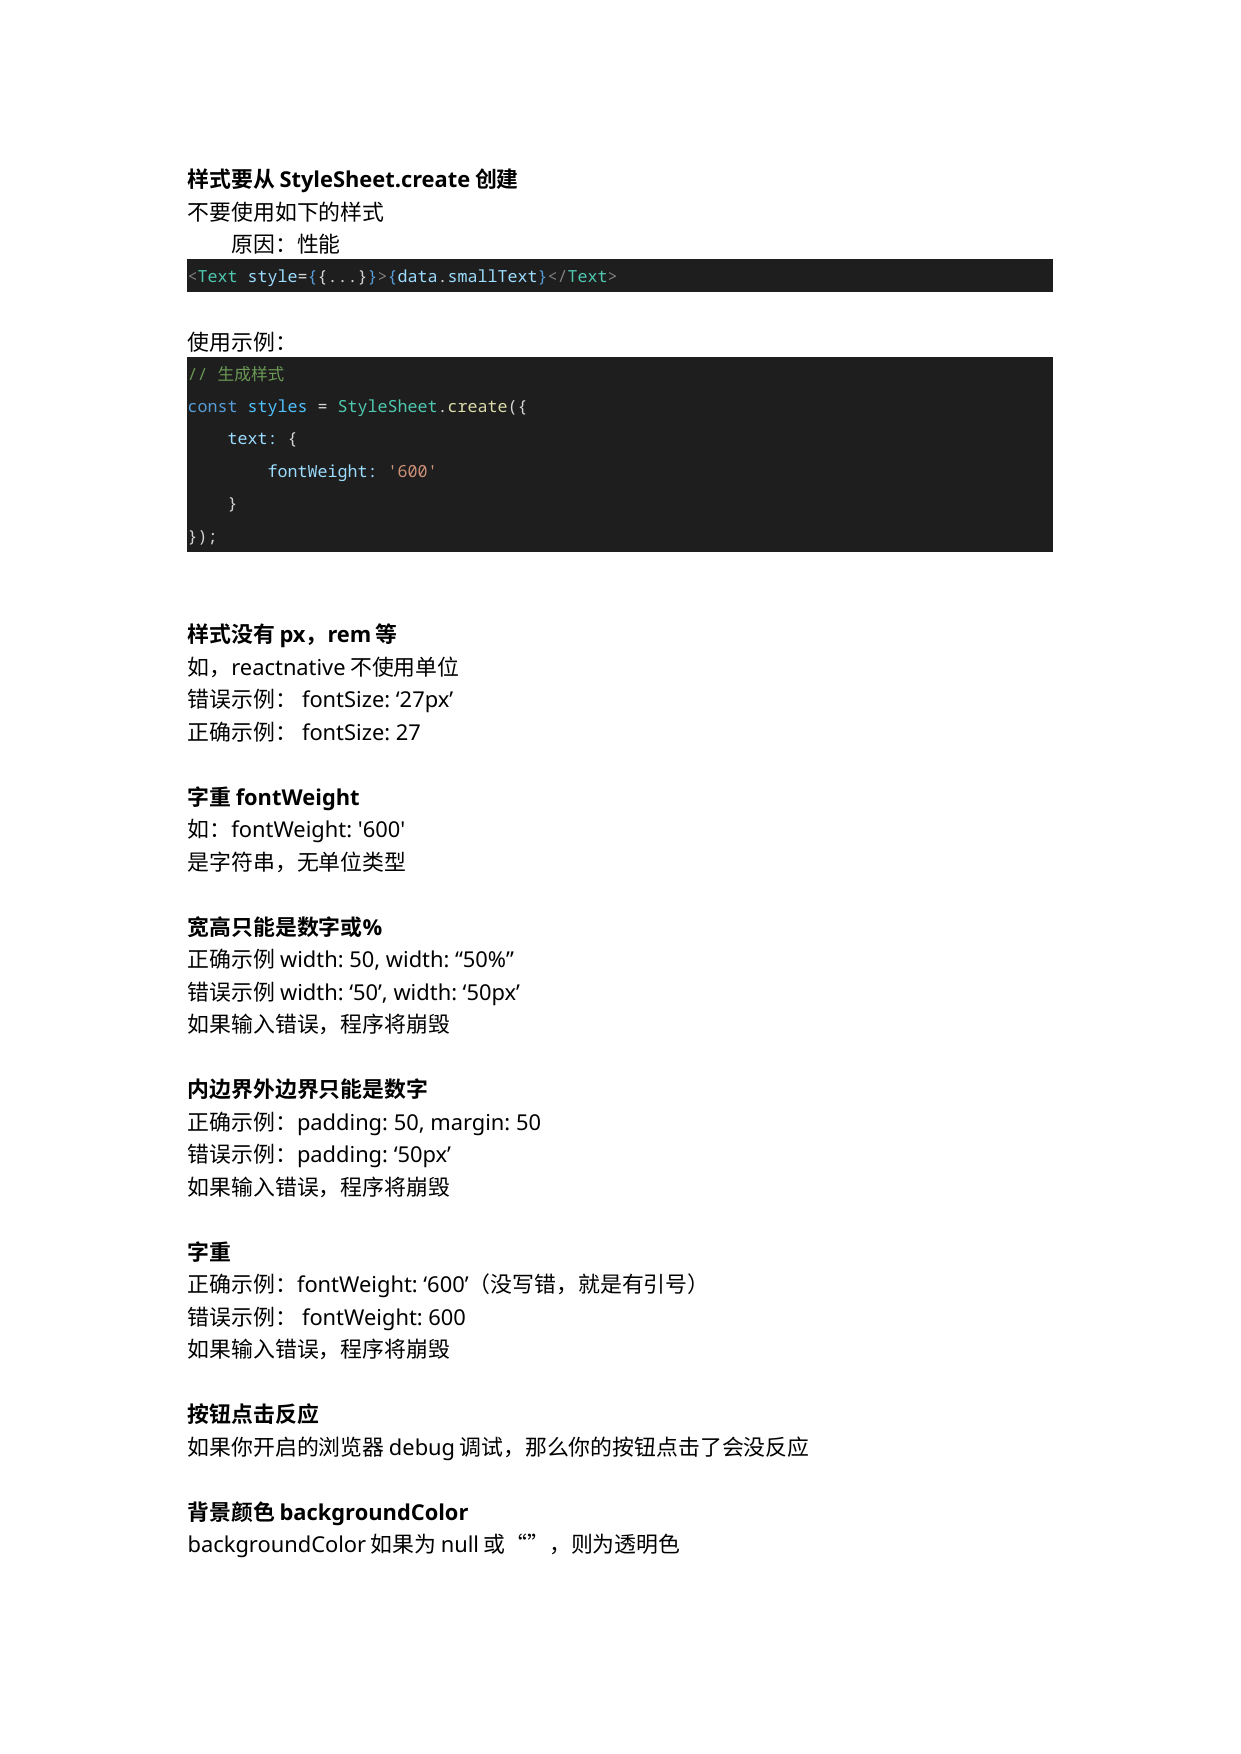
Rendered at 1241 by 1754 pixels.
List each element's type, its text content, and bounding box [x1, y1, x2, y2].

text }); [187, 519, 1053, 552]
text 错误示例：padding: ‘50px’ [187, 1137, 1053, 1169]
text // 生成样式 [187, 357, 1053, 389]
text 如果输入错误，程序将崩毁 [187, 1169, 1053, 1202]
text 错误示例： fontSize: ‘27px’ [187, 682, 1053, 714]
text 样式没有px，rem等 [187, 617, 1053, 649]
text 如果你开启的浏览器debug调试，那么你的按钮点击了会没反应 [187, 1429, 1053, 1462]
text 如，reactnative不使用单位 [187, 649, 1053, 682]
text 使用示例： [187, 324, 1053, 357]
text 样式要从StyleSheet.create创建 [187, 162, 1053, 194]
text 不要使用如下的样式 [187, 194, 1053, 227]
text 是字符串，无单位类型 [187, 844, 1053, 877]
text 正确示例：fontWeight: ‘600’（没写错，就是有引号） [187, 1267, 1053, 1299]
text 按钮点击反应 [187, 1397, 1053, 1429]
text fontWeight: '600' [187, 454, 1053, 487]
text 如：fontWeight: '600' [187, 812, 1053, 844]
text 如果输入错误，程序将崩毁 [187, 1332, 1053, 1364]
text } [187, 487, 1053, 519]
text 字重 [187, 1234, 1053, 1267]
text <Text style={{...}}>{data.smallText}</Text> [187, 259, 1053, 292]
text 字重fontWeight [187, 779, 1053, 812]
text backgroundColor如果为null或“”，则为透明色 [187, 1527, 1053, 1559]
text 正确示例：padding: 50, margin: 50 [187, 1104, 1053, 1137]
text 内边界外边界只能是数字 [187, 1072, 1053, 1104]
text 如果输入错误，程序将崩毁 [187, 1007, 1053, 1039]
text 正确示例 width: 50, width: “50%” [187, 942, 1053, 974]
text 原因：性能 [187, 227, 1053, 259]
text 错误示例： fontWeight: 600 [187, 1299, 1053, 1332]
text 错误示例 width: ‘50’, width: ‘50px’ [187, 974, 1053, 1007]
text 背景颜色backgroundColor [187, 1494, 1053, 1527]
text 正确示例： fontSize: 27 [187, 714, 1053, 747]
text text: { [187, 422, 1053, 454]
text const styles = StyleSheet.create({ [187, 389, 1053, 422]
text 宽高只能是数字或% [187, 909, 1053, 942]
